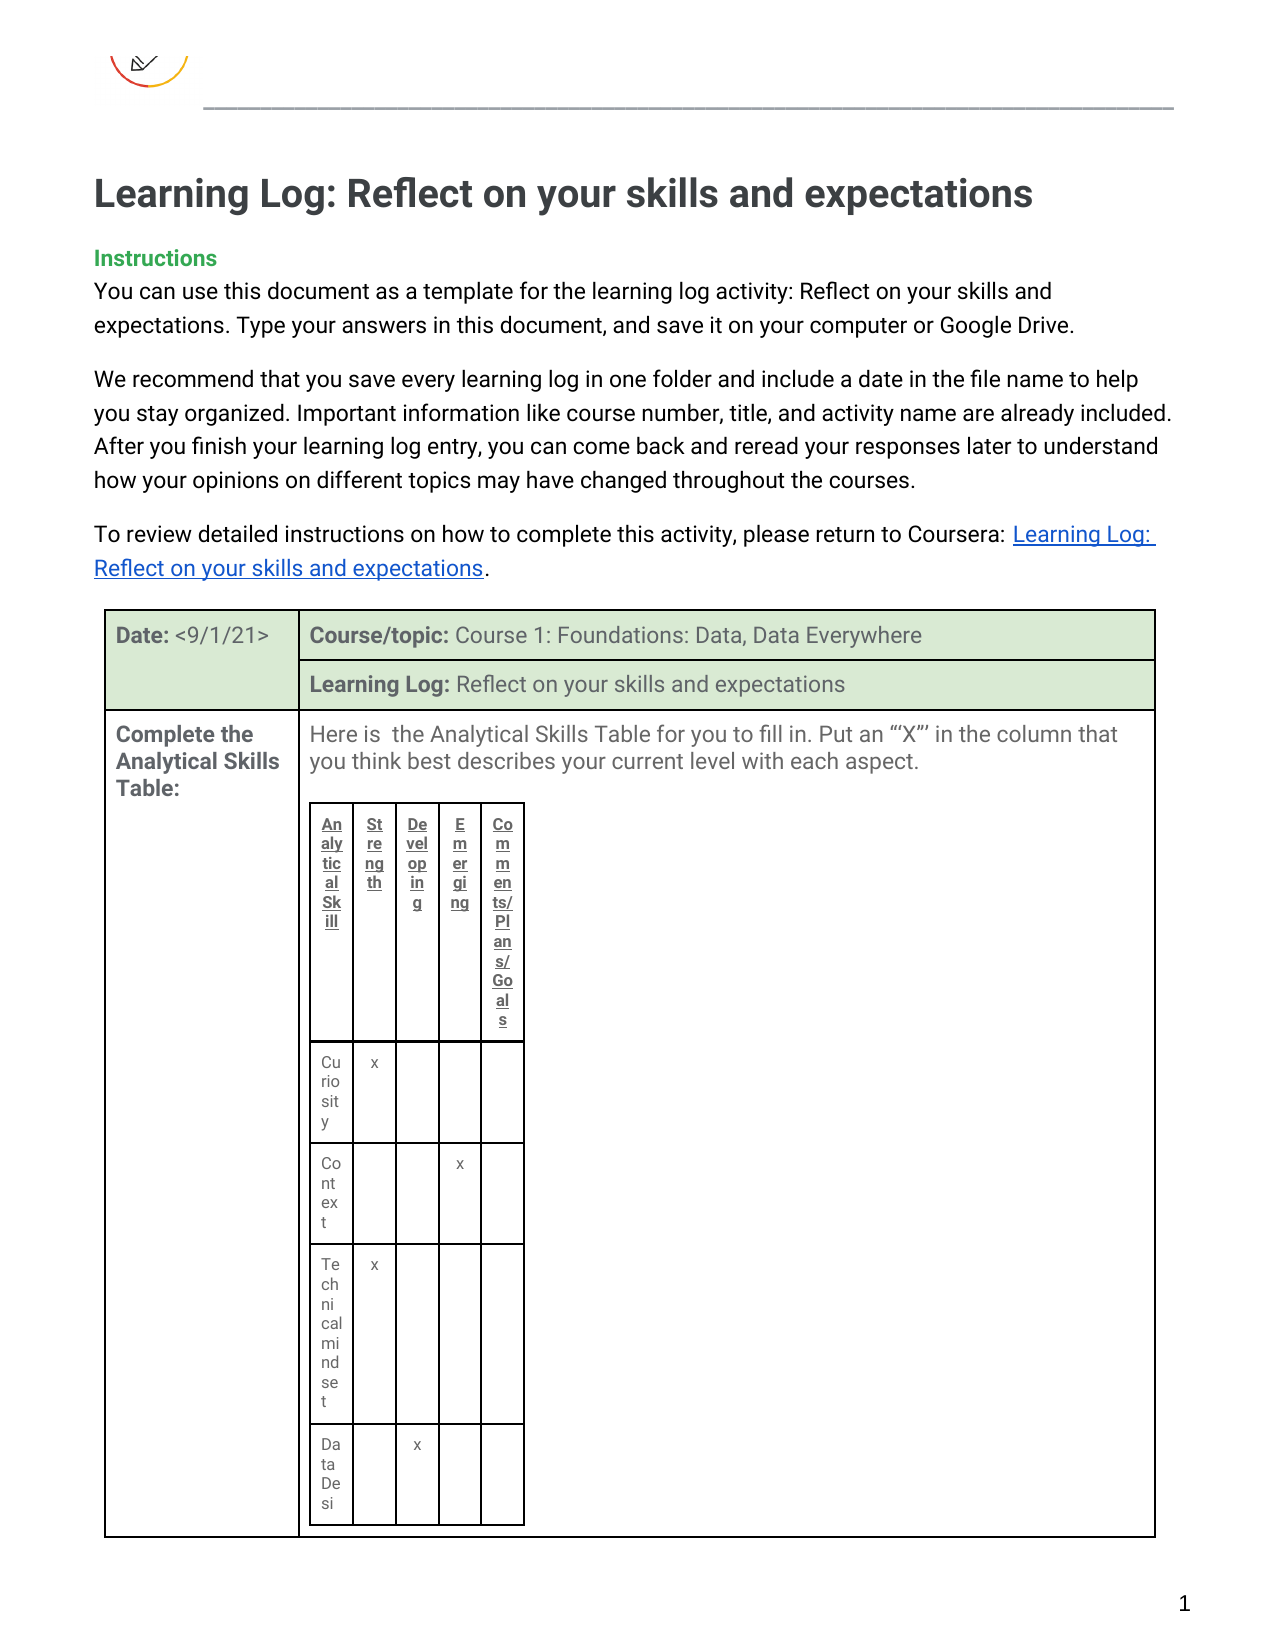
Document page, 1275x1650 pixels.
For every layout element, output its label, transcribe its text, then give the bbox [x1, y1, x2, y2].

table_header Course/topic: Course 1: Foundations: Data, Data Everywhere [300, 611, 1154, 659]
picture [93, 56, 204, 106]
table_cell Learning Log: Reflect on your skills and expectations [300, 661, 1154, 709]
table_header Date: <9/1/21> [106, 611, 298, 709]
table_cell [106, 711, 298, 1536]
text To review detailed instructions on how to complete this activity, please return to Coursera: Learning Log: Reflect on your skills and expectations. [94, 521, 1181, 582]
text Instructions You can use this document as a template for the learning log activity: Reflect on your skills and expectations. Type your answers in this document, and save it on your computer or Google Drive. [94, 245, 1181, 339]
text We recommend that you save every learning log in one folder and include a date in the file name to help you stay organized. Important information like course number, title, and activity name are already included. After you finish your learning log entry, you can come back and reread your responses later to understand how your opinions on different topics may have changed throughout the courses. [94, 366, 1181, 494]
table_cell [300, 711, 1154, 1536]
text Learning Log: Reflect on your skills and expectations [94, 171, 1181, 217]
